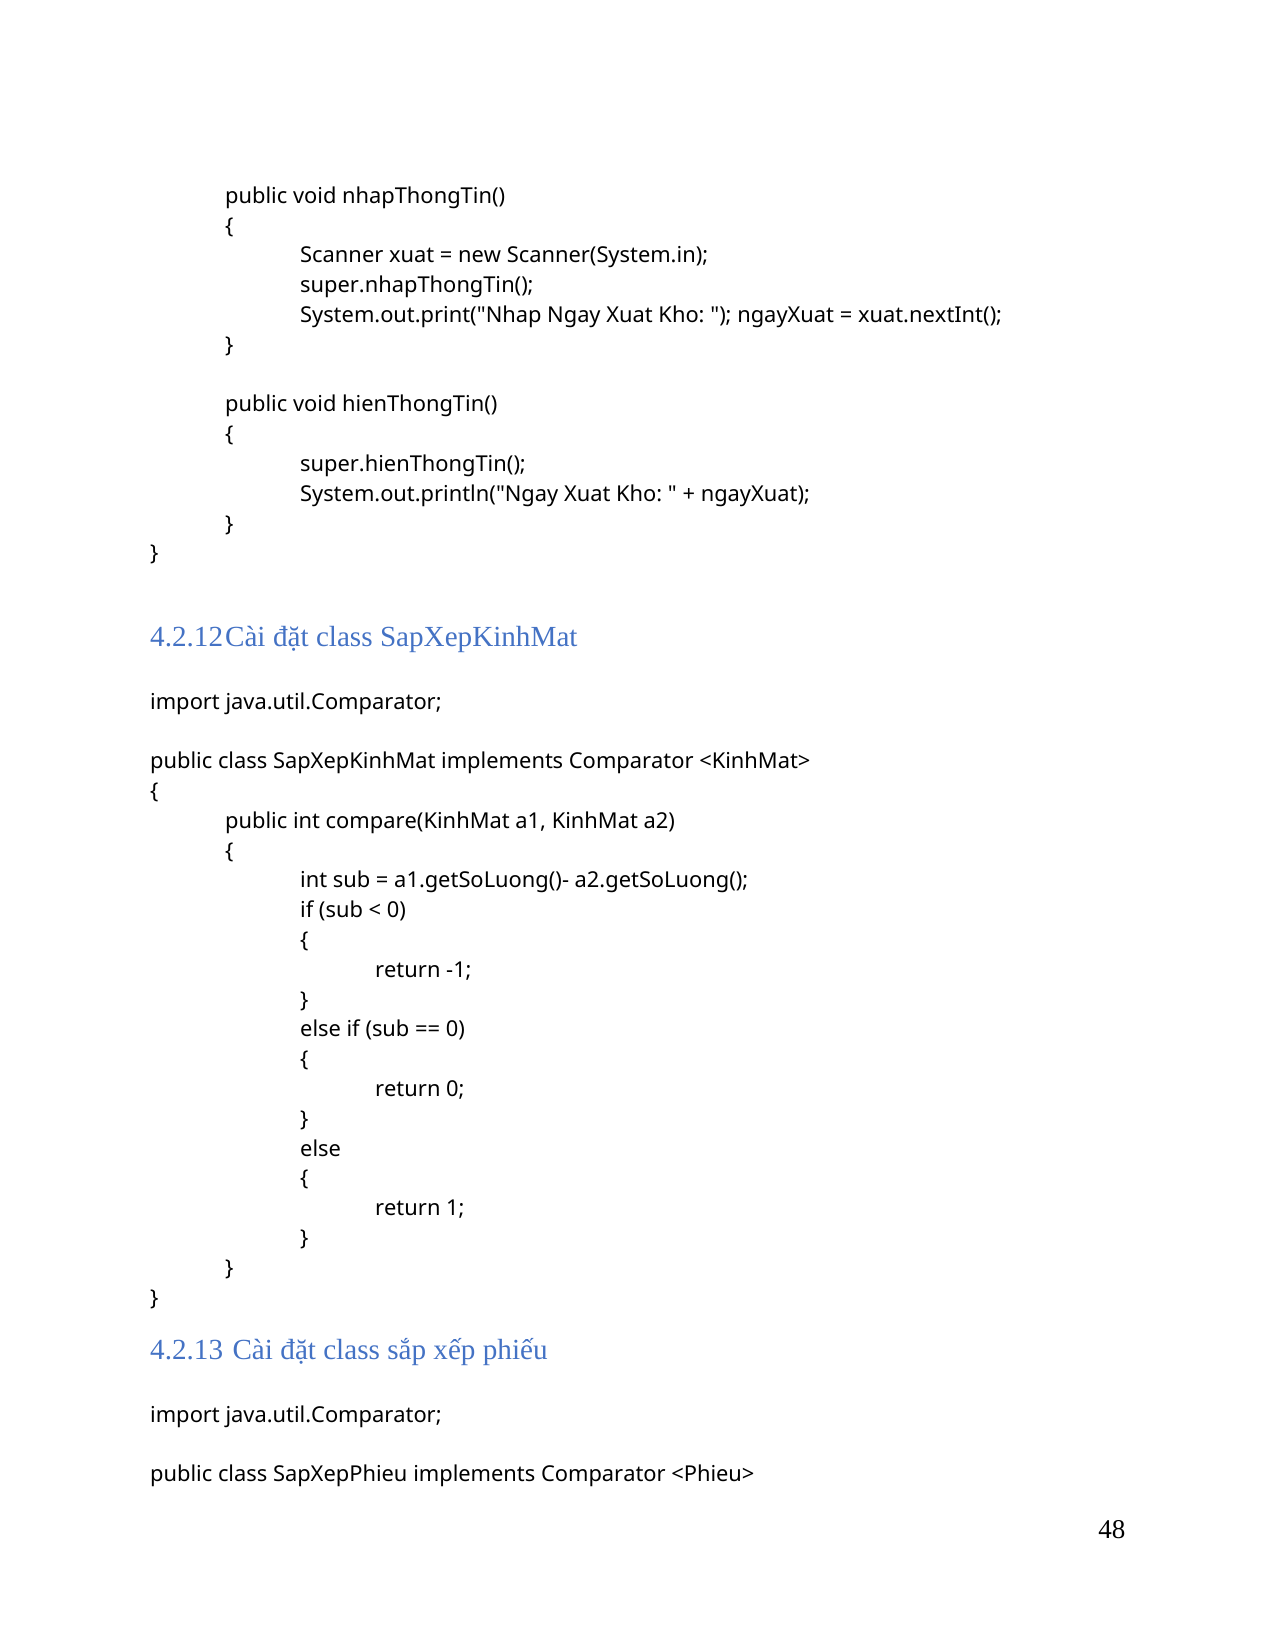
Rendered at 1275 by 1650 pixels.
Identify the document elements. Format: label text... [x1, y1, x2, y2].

text public void hienThongTin() [150, 388, 1125, 418]
text } [150, 1103, 1125, 1133]
text { [150, 835, 1125, 864]
text { [150, 209, 1125, 239]
text } [150, 1282, 1125, 1311]
text { [150, 775, 1125, 805]
text int sub = a1.getSoLuong()- a2.getSoLuong(); [150, 864, 1125, 894]
text } [150, 537, 1125, 567]
text System.out.println("Ngay Xuat Kho: " + ngayXuat); [150, 478, 1125, 507]
text } [150, 1222, 1125, 1252]
text } [150, 1252, 1125, 1282]
text else [150, 1133, 1125, 1162]
text { [150, 1043, 1125, 1073]
text return 1; [150, 1192, 1125, 1222]
text import java.util.Comparator; [150, 1399, 1125, 1429]
text import java.util.Comparator; [150, 686, 1125, 716]
subtitle Cài đặt class sắp xếp phiếu [150, 1332, 1125, 1366]
text public class SapXepPhieu implements Comparator <Phieu> [150, 1458, 1125, 1488]
text if (sub < 0) [150, 894, 1125, 924]
text super.hienThongTin(); [150, 448, 1125, 478]
text public class SapXepKinhMat implements Comparator <KinhMat> [150, 745, 1125, 775]
text public int compare(KinhMat a1, KinhMat a2) [150, 805, 1125, 835]
text System.out.print("Nhap Ngay Xuat Kho: "); ngayXuat = xuat.nextInt(); [150, 299, 1125, 329]
text } [150, 507, 1125, 537]
text return 0; [150, 1073, 1125, 1103]
text } [150, 984, 1125, 1013]
text return -1; [150, 954, 1125, 984]
text Scanner xuat = new Scanner(System.in); [150, 239, 1125, 269]
text { [150, 418, 1125, 448]
text { [150, 924, 1125, 954]
text else if (sub == 0) [150, 1013, 1125, 1043]
subtitle Cài đặt class SapXepKinhMat [150, 619, 1125, 653]
text { [150, 1162, 1125, 1192]
text } [150, 329, 1125, 358]
text super.nhapThongTin(); [150, 269, 1125, 299]
text public void nhapThongTin() [150, 180, 1125, 209]
